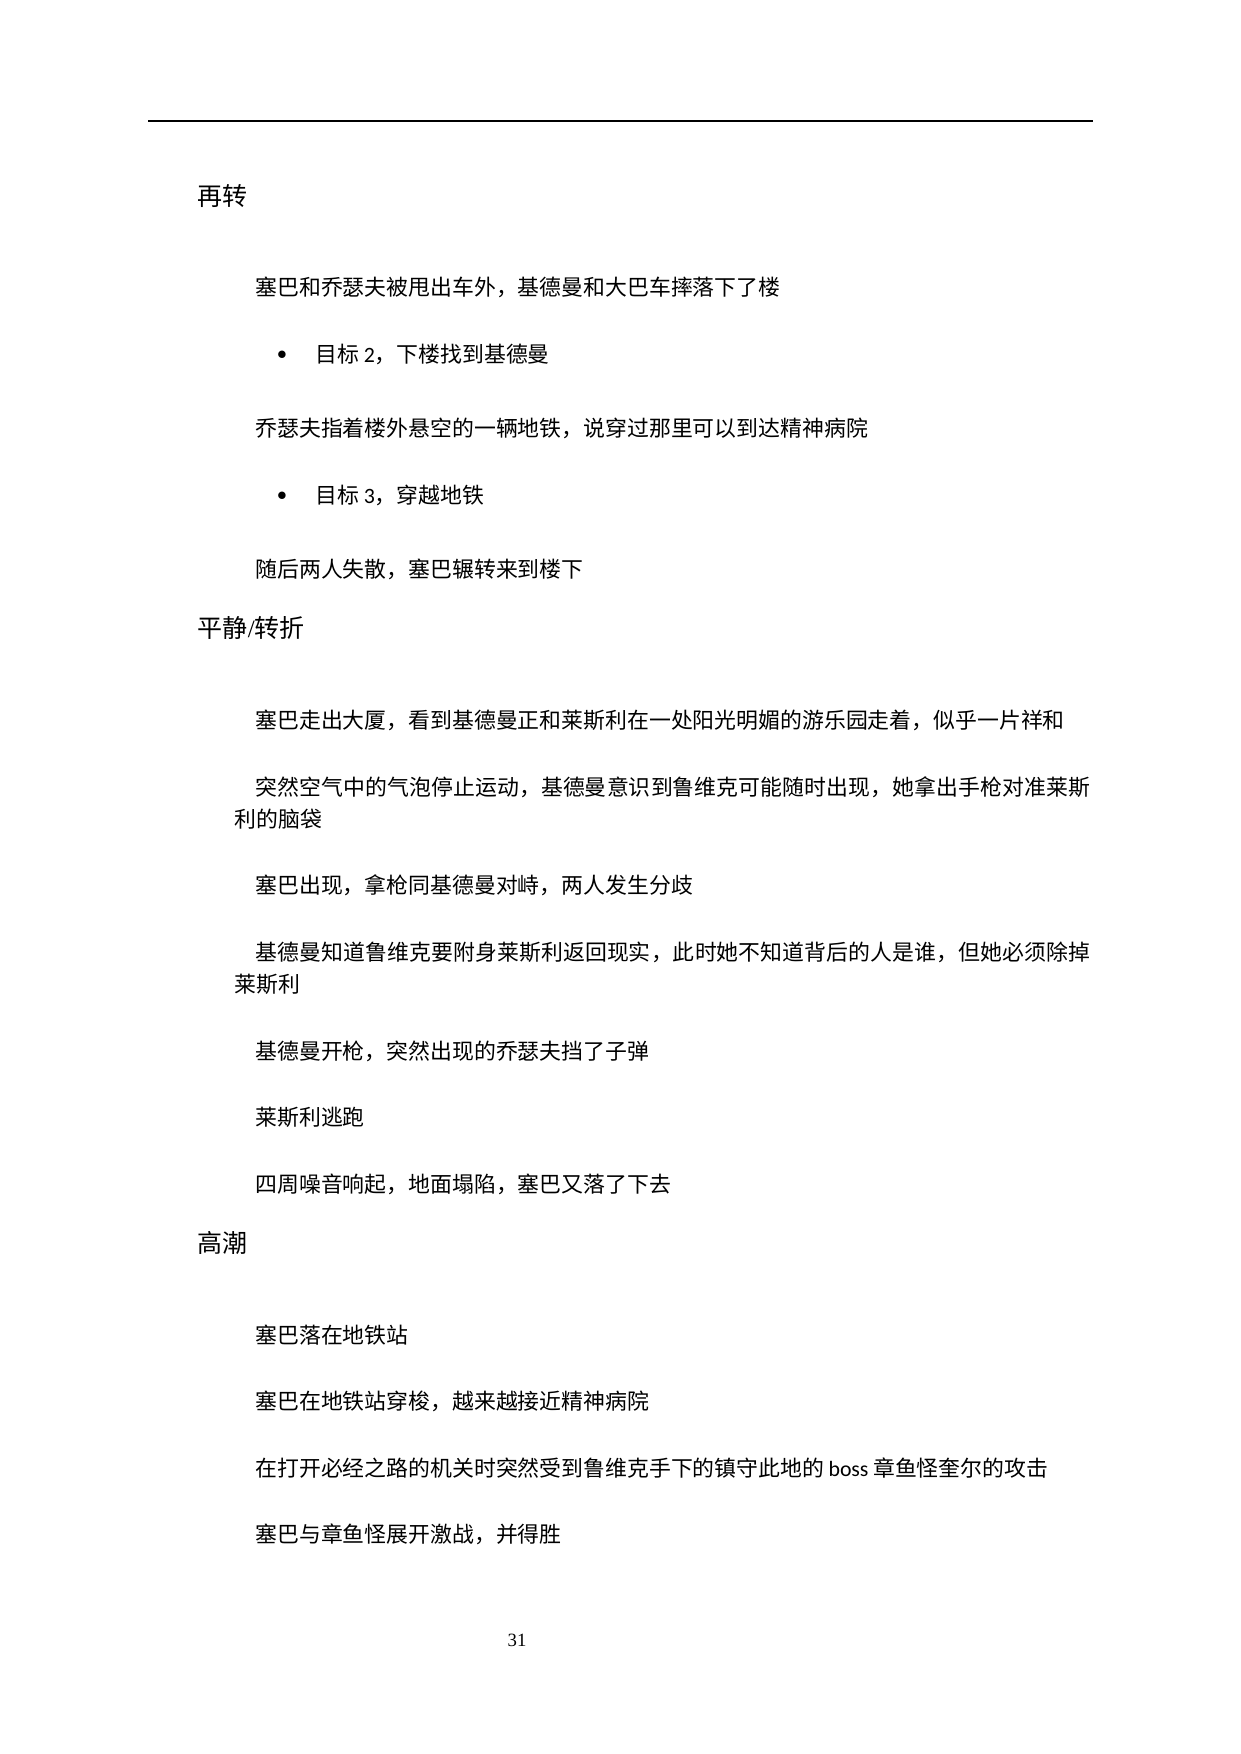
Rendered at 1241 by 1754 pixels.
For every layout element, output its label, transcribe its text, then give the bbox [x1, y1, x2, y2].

text 塞巴走出大厦，看到基德曼正和莱斯利在一处阳光明媚的游乐园走着，似乎一片祥和 [234, 703, 1093, 735]
text 四周噪音响起，地面塌陷，塞巴又落了下去 [234, 1166, 1093, 1199]
list 目标2，下楼找到基德曼 [278, 336, 1093, 369]
subtitle 高潮 [198, 1209, 1093, 1274]
text 突然空气中的气泡停止运动，基德曼意识到鲁维克可能随时出现，她拿出手枪对准莱斯利的脑袋 [234, 769, 1093, 834]
text 塞巴和乔瑟夫被甩出车外，基德曼和大巴车摔落下了楼 [234, 270, 1093, 302]
text 基德曼开枪，突然出现的乔瑟夫挡了子弹 [234, 1033, 1093, 1066]
text 乔瑟夫指着楼外悬空的一辆地铁，说穿过那里可以到达精神病院 [234, 411, 1093, 443]
text 塞巴与章鱼怪展开激战，并得胜 [234, 1517, 1093, 1549]
text 在打开必经之路的机关时突然受到鲁维克手下的镇守此地的boss章鱼怪奎尔的攻击 [234, 1450, 1093, 1483]
list 目标3，穿越地铁 [278, 477, 1093, 510]
text 莱斯利逃跑 [234, 1100, 1093, 1132]
text 随后两人失散，塞巴辗转来到楼下 [234, 552, 1093, 584]
text 塞巴出现，拿枪同基德曼对峙，两人发生分歧 [234, 868, 1093, 901]
text 塞巴落在地铁站 [234, 1317, 1093, 1350]
text 基德曼知道鲁维克要附身莱斯利返回现实，此时她不知道背后的人是谁，但她必须除掉莱斯利 [234, 934, 1093, 999]
text 塞巴在地铁站穿梭，越来越接近精神病院 [234, 1384, 1093, 1416]
subtitle 再转 [198, 162, 1093, 227]
subtitle 平静/转折 [198, 594, 1093, 659]
